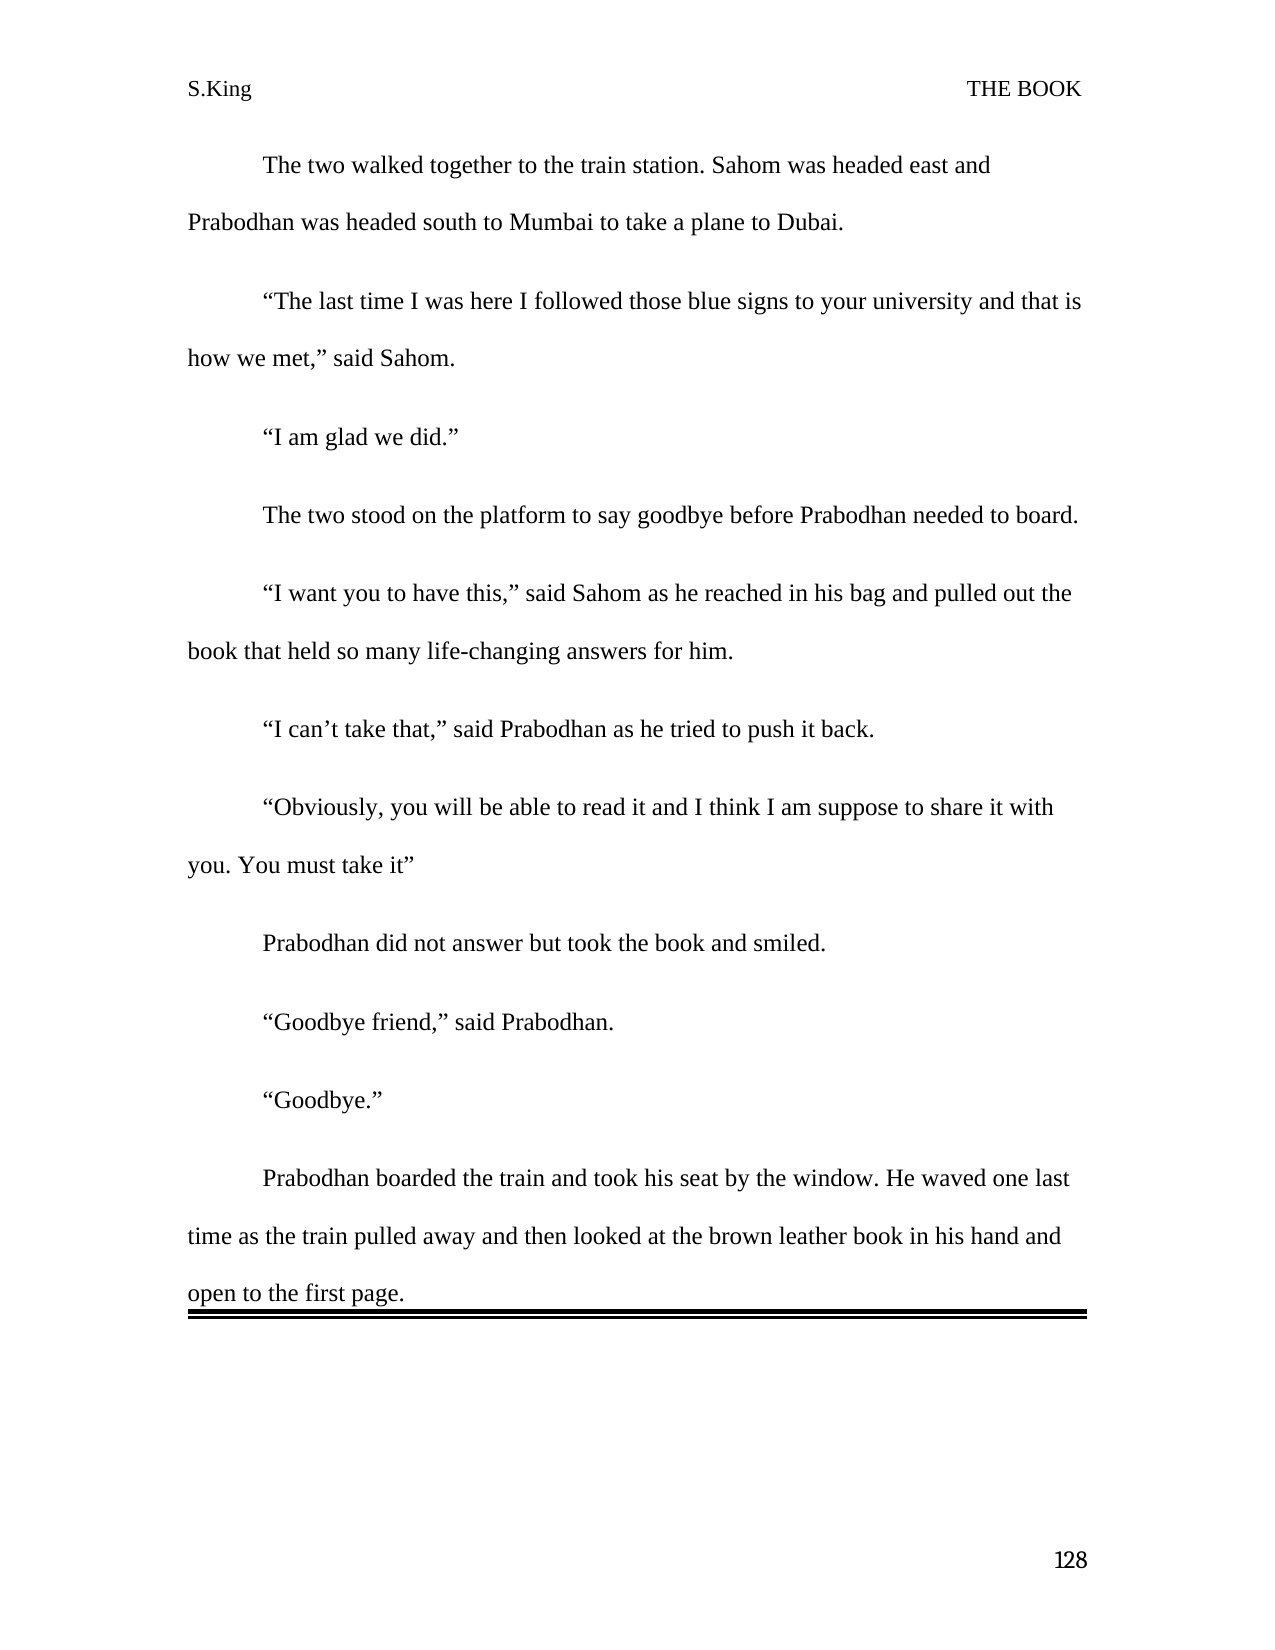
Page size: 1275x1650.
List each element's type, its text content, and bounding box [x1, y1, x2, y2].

text Prabodhan boarded the train and took his seat by the window. He waved one last time as the train pulled away and then looked at the brown leather book in his hand and open to the first page. [187, 1163, 1087, 1319]
text “Obviously, you will be able to read it and I think I am suppose to share it with you. You must take it” [187, 792, 1087, 879]
text Prabodhan did not answer but took the book and smiled. [187, 928, 1087, 957]
text The two walked together to the train station. Sahom was headed east and Prabodhan was headed south to Mumbai to take a plane to Dubai. [187, 150, 1087, 236]
text “Goodbye friend,” said Prabodhan. [187, 1007, 1087, 1035]
text The two stood on the platform to say goodbye before Prabodhan needed to board. [187, 500, 1087, 529]
text “The last time I was here I followed those blue signs to your university and that is how we met,” said Sahom. [187, 286, 1087, 372]
text “I can’t take that,” said Prabodhan as he tried to push it back. [187, 714, 1087, 743]
text “I want you to have this,” said Sahom as he reached in his bag and pulled out the book that held so many life-changing answers for him. [187, 578, 1087, 664]
text “I am glad we did.” [187, 422, 1087, 450]
text “Goodbye.” [187, 1085, 1087, 1114]
